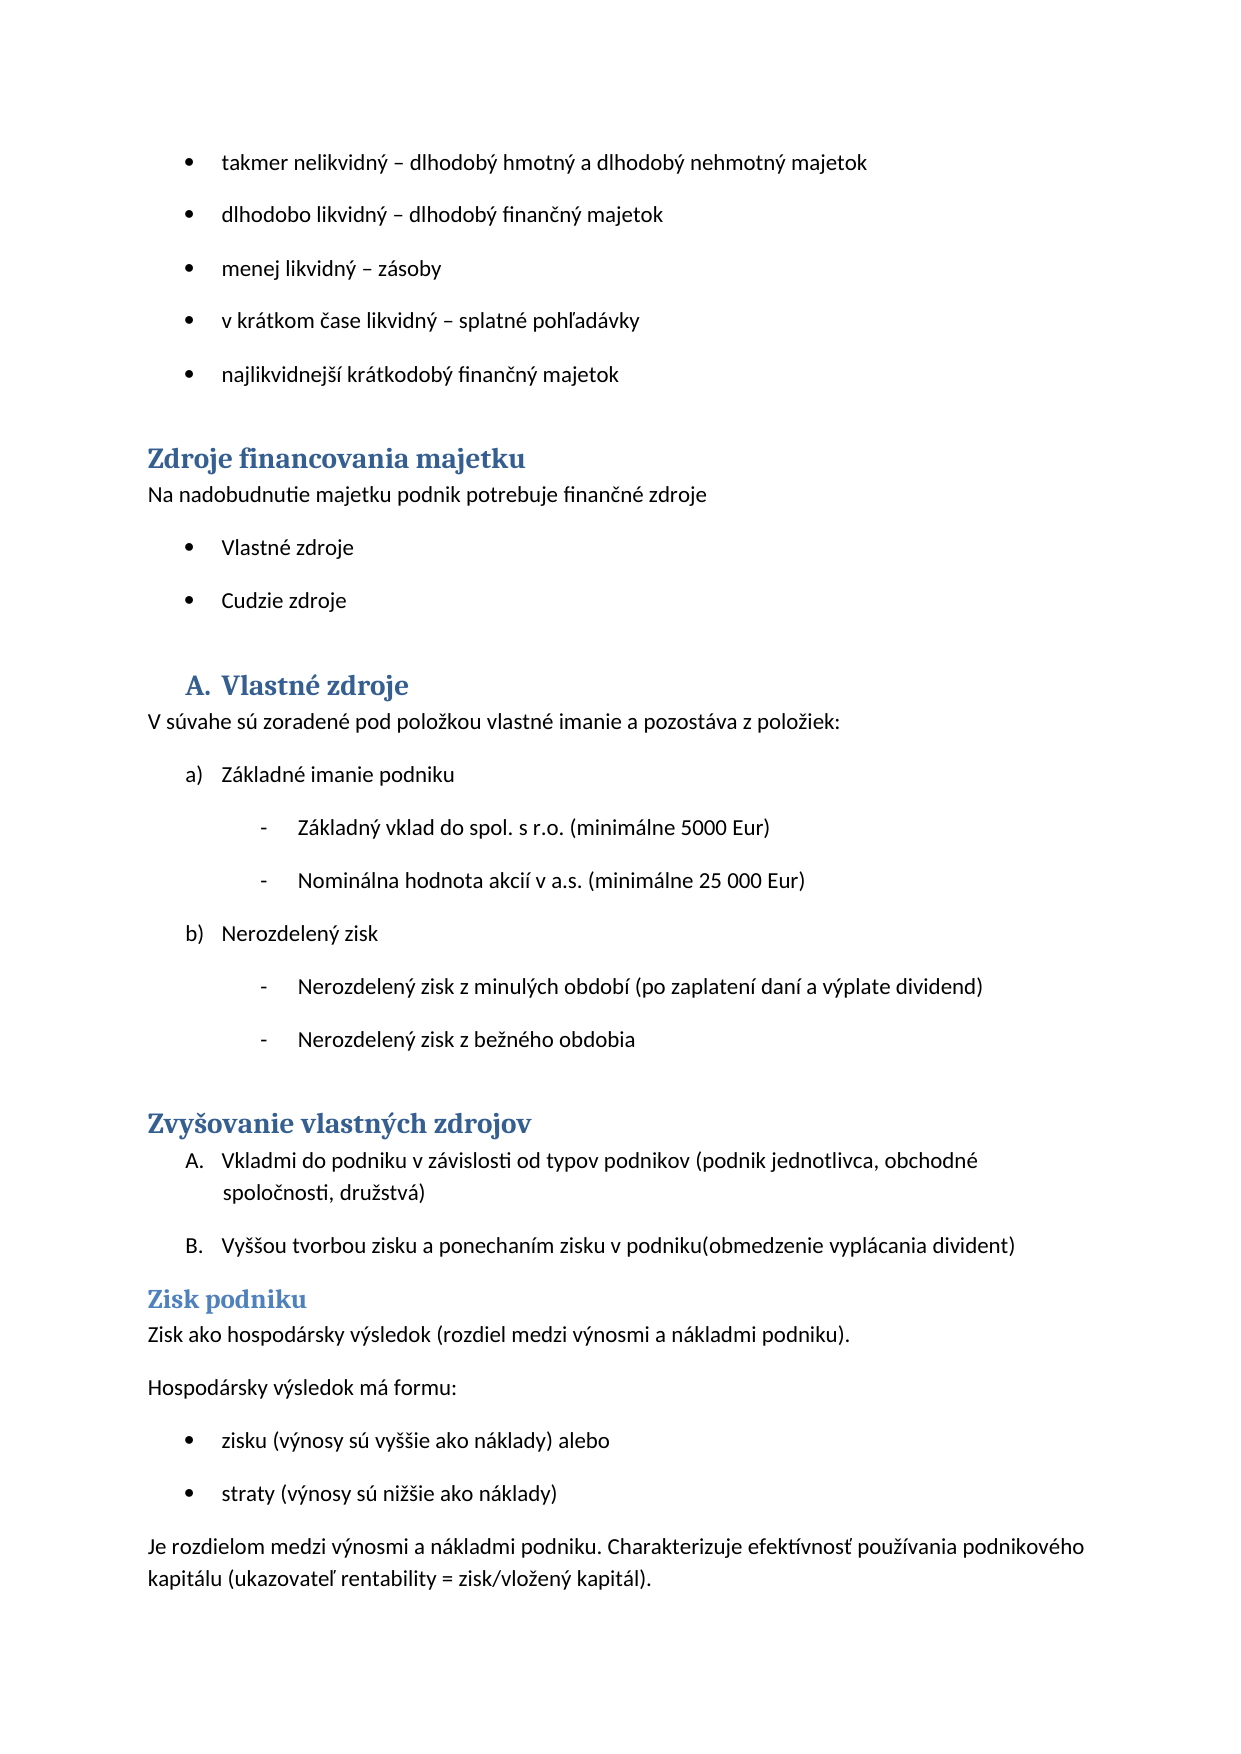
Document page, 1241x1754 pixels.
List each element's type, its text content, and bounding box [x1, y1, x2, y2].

list Vlastné zdroje [185, 533, 1093, 561]
list najlikvidnejší krátkodobý finančný majetok [185, 360, 1093, 388]
subtitle Zvyšovanie vlastných zdrojov [148, 1107, 1093, 1141]
list dlhodobo likvidný – dlhodobý finančný majetok [185, 201, 1093, 229]
list Cudzie zdroje [185, 586, 1093, 614]
text V súvahe sú zoradené pod položkou vlastné imanie a pozostáva z položiek: [148, 707, 1093, 735]
list Nerozdelený zisk [185, 919, 1093, 947]
list menej likvidný – zásoby [185, 254, 1093, 282]
subtitle Vlastné zdroje [185, 669, 1093, 702]
list takmer nelikvidný – dlhodobý hmotný a dlhodobý nehmotný majetok [185, 148, 1093, 176]
list zisku (výnosy sú vyššie ako náklady) alebo [185, 1426, 1093, 1454]
list Nerozdelený zisk z minulých období (po zaplatení daní a výplate dividend) [260, 972, 1093, 1000]
list Nominálna hodnota akcií v a.s. (minimálne 25 000 Eur) [260, 866, 1093, 894]
list Vkladmi do podniku v závislosti od typov podnikov (podnik jednotlivca, obchodné spoločnosti, družstvá) [185, 1146, 1093, 1206]
list Nerozdelený zisk z bežného obdobia [260, 1025, 1093, 1053]
text Hospodársky výsledok má formu: [148, 1373, 1093, 1401]
list Základné imanie podniku [185, 760, 1093, 788]
subtitle Zdroje financovania majetku [148, 442, 1093, 475]
text Zisk ako hospodársky výsledok (rozdiel medzi výnosmi a nákladmi podniku). [148, 1320, 1093, 1348]
subtitle Zisk podniku [148, 1284, 1093, 1315]
list Vyššou tvorbou zisku a ponechaním zisku v podniku(obmedzenie vyplácania divident) [185, 1231, 1093, 1259]
list Základný vklad do spol. s r.o. (minimálne 5000 Eur) [260, 813, 1093, 841]
list v krátkom čase likvidný – splatné pohľadávky [185, 307, 1093, 335]
list straty (výnosy sú nižšie ako náklady) [185, 1479, 1093, 1507]
text Na nadobudnutie majetku podnik potrebuje finančné zdroje [148, 480, 1093, 508]
text Je rozdielom medzi výnosmi a nákladmi podniku. Charakterizuje efektívnosť používania podnikového kapitálu (ukazovateľ rentability = zisk/vložený kapitál). [148, 1532, 1093, 1592]
